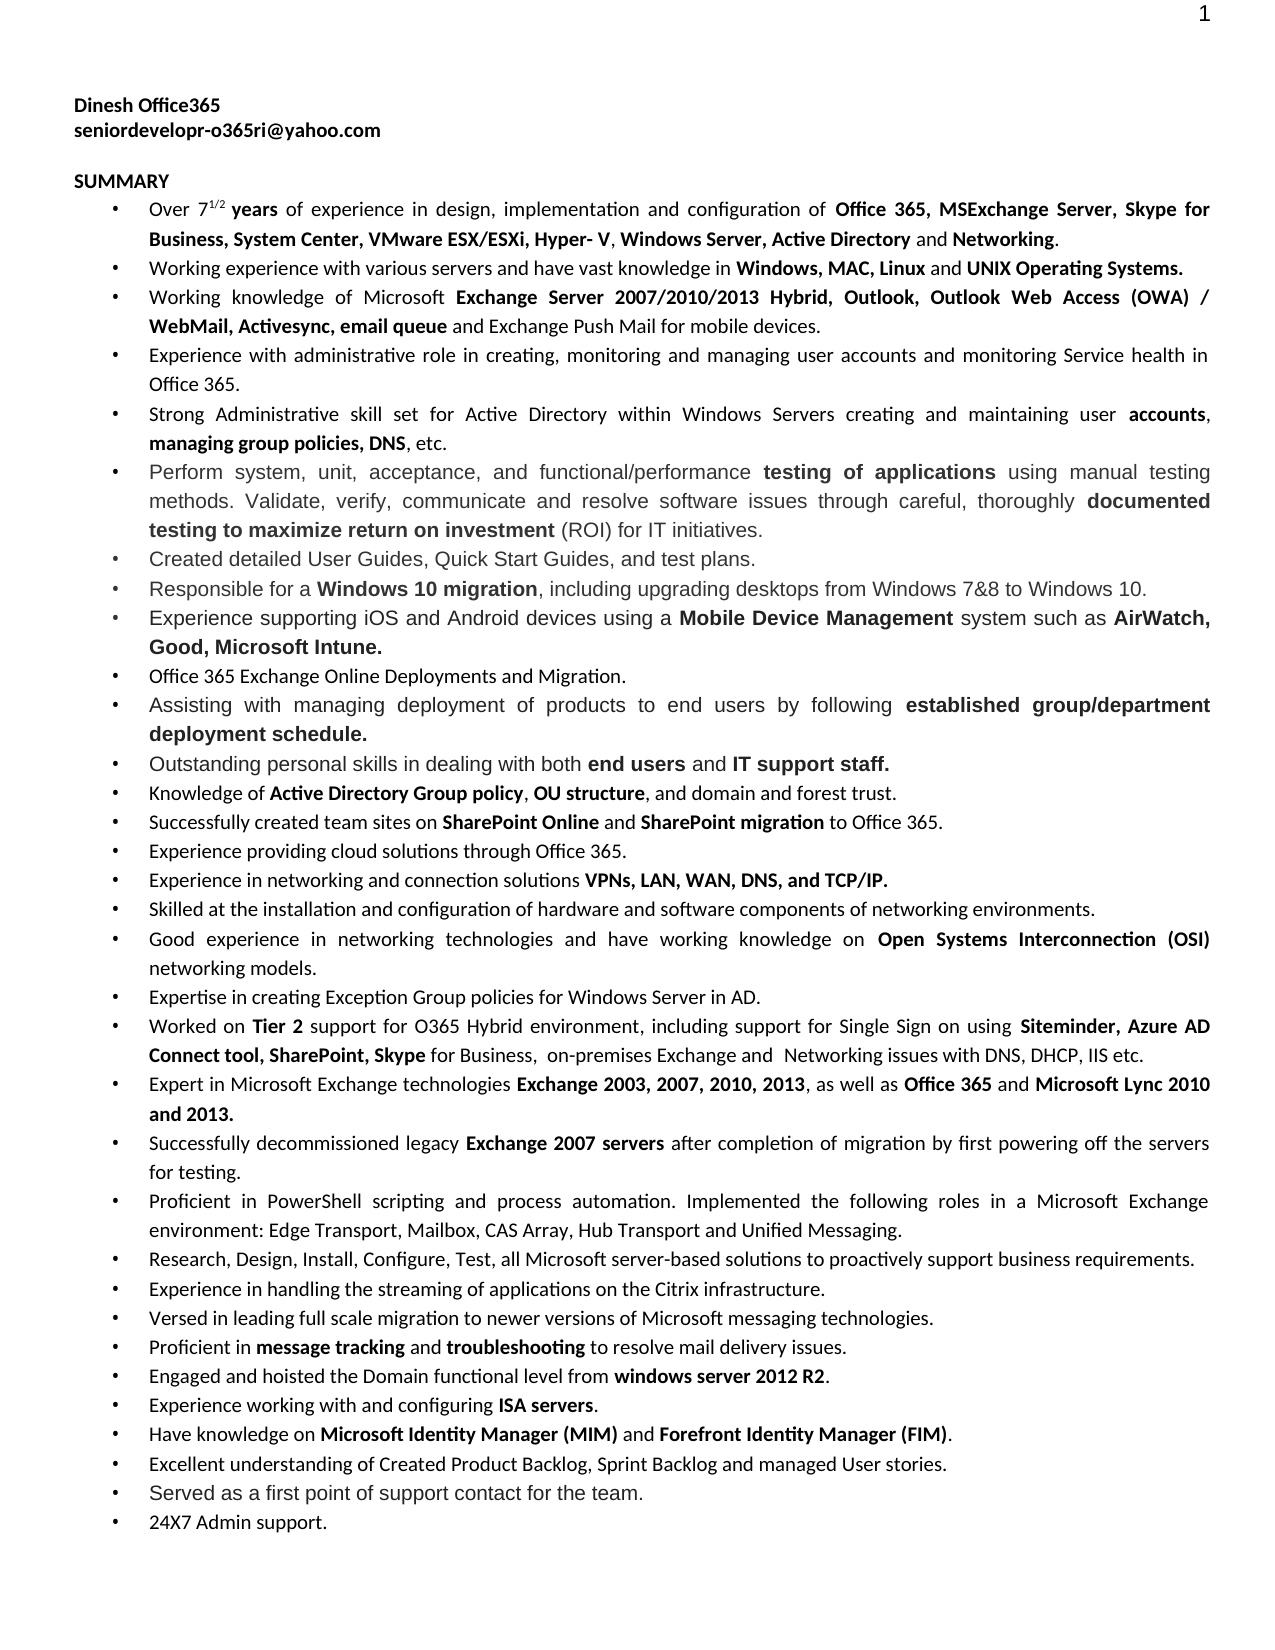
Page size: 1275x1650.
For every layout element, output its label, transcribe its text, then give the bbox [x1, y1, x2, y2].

list Research, Design, Install, Configure, Test, all Microsoft server-based solutions to proactively support business requirements. [111, 1243, 1211, 1273]
list Successfully created team sites on SharePoint Online and SharePoint migration to Office 365. [111, 806, 1211, 835]
list Experience working with and configuring ISA servers. [111, 1389, 1211, 1418]
text seniordevelopr-o365ri@yahoo.com [74, 117, 1211, 143]
list Successfully decommissioned legacy Exchange 2007 servers after completion of migration by first powering off the servers for testing. [111, 1127, 1211, 1185]
list Over 71/2 years of experience in design, implementation and configuration of Office 365, MSExchange Server, Skype for Business, System Center, VMware ESX/ESXi, Hyper- V, Windows Server, Active Directory and Networking. [111, 193, 1211, 252]
list Working knowledge of Microsoft Exchange Server 2007/2010/2013 Hybrid, Outlook, Outlook Web Access (OWA) / WebMail, Activesync, email queue and Exchange Push Mail for mobile devices. [111, 281, 1211, 339]
list Assisting with managing deployment of products to end users by following established group/department deployment schedule. [111, 689, 1211, 748]
list Experience with administrative role in creating, monitoring and managing user accounts and monitoring Service health in Office 365. [111, 339, 1211, 398]
list Responsible for a Windows 10 migration, including upgrading desktops from Windows 7&8 to Windows 10. [111, 573, 1211, 602]
list Proficient in message tracking and troubleshooting to resolve mail delivery issues. [111, 1331, 1211, 1360]
list Experience in handling the streaming of applications on the Citrix infrastructure. [111, 1273, 1211, 1302]
list Served as a first point of support contact for the team. [111, 1477, 1211, 1506]
list Created detailed User Guides, Quick Start Guides, and test plans. [111, 543, 1211, 573]
list Office 365 Exchange Online Deployments and Migration. [111, 660, 1211, 689]
text Dinesh Office365 [74, 92, 1211, 117]
list Working experience with various servers and have vast knowledge in Windows, MAC, Linux and UNIX Operating Systems. [111, 252, 1211, 281]
list Experience providing cloud solutions through Office 365. [111, 835, 1211, 864]
list Have knowledge on Microsoft Identity Manager (MIM) and Forefront Identity Manager (FIM). [111, 1418, 1211, 1448]
list Proficient in PowerShell scripting and process automation. Implemented the following roles in a Microsoft Exchange environment: Edge Transport, Mailbox, CAS Array, Hub Transport and Unified Messaging. [111, 1185, 1211, 1243]
list Engaged and hoisted the Domain functional level from windows server 2012 R2. [111, 1360, 1211, 1389]
list Expert in Microsoft Exchange technologies Exchange 2003, 2007, 2010, 2013, as well as Office 365 and Microsoft Lync 2010 and 2013. [111, 1068, 1211, 1127]
list Good experience in networking technologies and have working knowledge on Open Systems Interconnection (OSI) networking models. [111, 923, 1211, 981]
list 24X7 Admin support. [111, 1506, 1211, 1535]
list Perform system, unit, acceptance, and functional/performance testing of applications using manual testing methods. Validate, verify, communicate and resolve software issues through careful, thoroughly documented testing to maximize return on investment (ROI) for IT initiatives. [111, 456, 1211, 543]
list Outstanding personal skills in dealing with both end users and IT support staff. [111, 748, 1211, 777]
list Knowledge of Active Directory Group policy, OU structure, and domain and forest trust. [111, 777, 1211, 806]
list Strong Administrative skill set for Active Directory within Windows Servers creating and maintaining user accounts, managing group policies, DNS, etc. [111, 398, 1211, 456]
text SUMMARY [74, 168, 1211, 193]
list Worked on Tier 2 support for O365 Hybrid environment, including support for Single Sign on using Siteminder, Azure AD Connect tool, SharePoint, Skype for Business, on-premises Exchange and Networking issues with DNS, DHCP, IIS etc. [111, 1010, 1211, 1068]
list Skilled at the installation and configuration of hardware and software components of networking environments. [111, 893, 1211, 923]
list Experience supporting iOS and Android devices using a Mobile Device Management system such as AirWatch, Good, Microsoft Intune. [111, 629, 1211, 660]
list Expertise in creating Exception Group policies for Windows Server in AD. [111, 981, 1211, 1010]
list Experience in networking and connection solutions VPNs, LAN, WAN, DNS, and TCP/IP. [111, 864, 1211, 893]
list Excellent understanding of Created Product Backlog, Sprint Backlog and managed User stories. [111, 1448, 1211, 1477]
list Versed in leading full scale migration to newer versions of Microsoft messaging technologies. [111, 1302, 1211, 1331]
